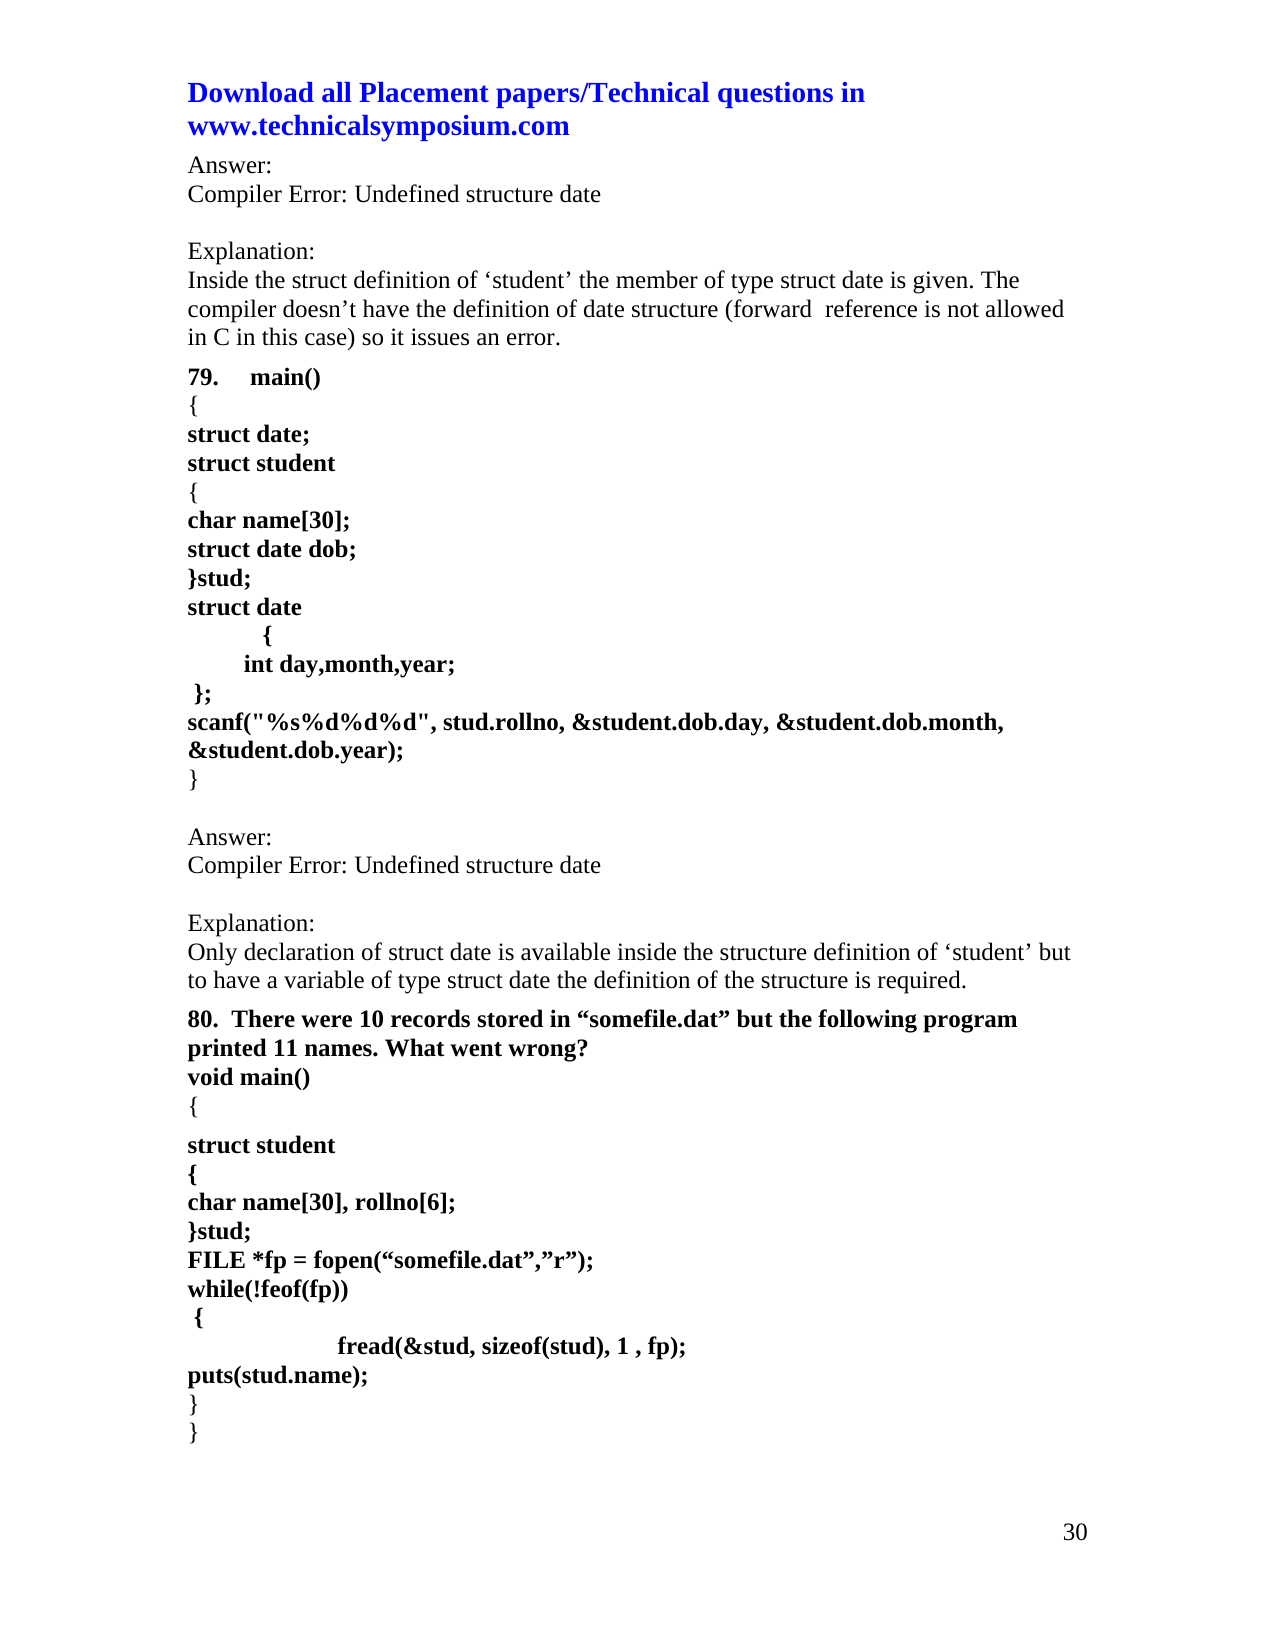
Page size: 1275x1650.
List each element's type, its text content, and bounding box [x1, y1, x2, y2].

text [187, 1130, 1087, 1475]
text 80. There were 10 records stored in “somefile.dat” but the following program printed 11 names. What went wrong? void main() { [187, 1004, 1087, 1119]
text 79. main() { struct date; struct student { char name[30]; struct date dob; }stud; struct date { int day,month,year; }; scanf("%s%d%d%d", stud.rollno, &student.dob.day, &student.dob.month, &student.dob.year); } Answer: Compiler Error: Undefined structure date Explanation: Only declaration of struct date is available inside the structure definition of ‘student’ but to have a variable of type struct date the definition of the structure is required. [187, 362, 1087, 994]
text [187, 150, 1087, 351]
